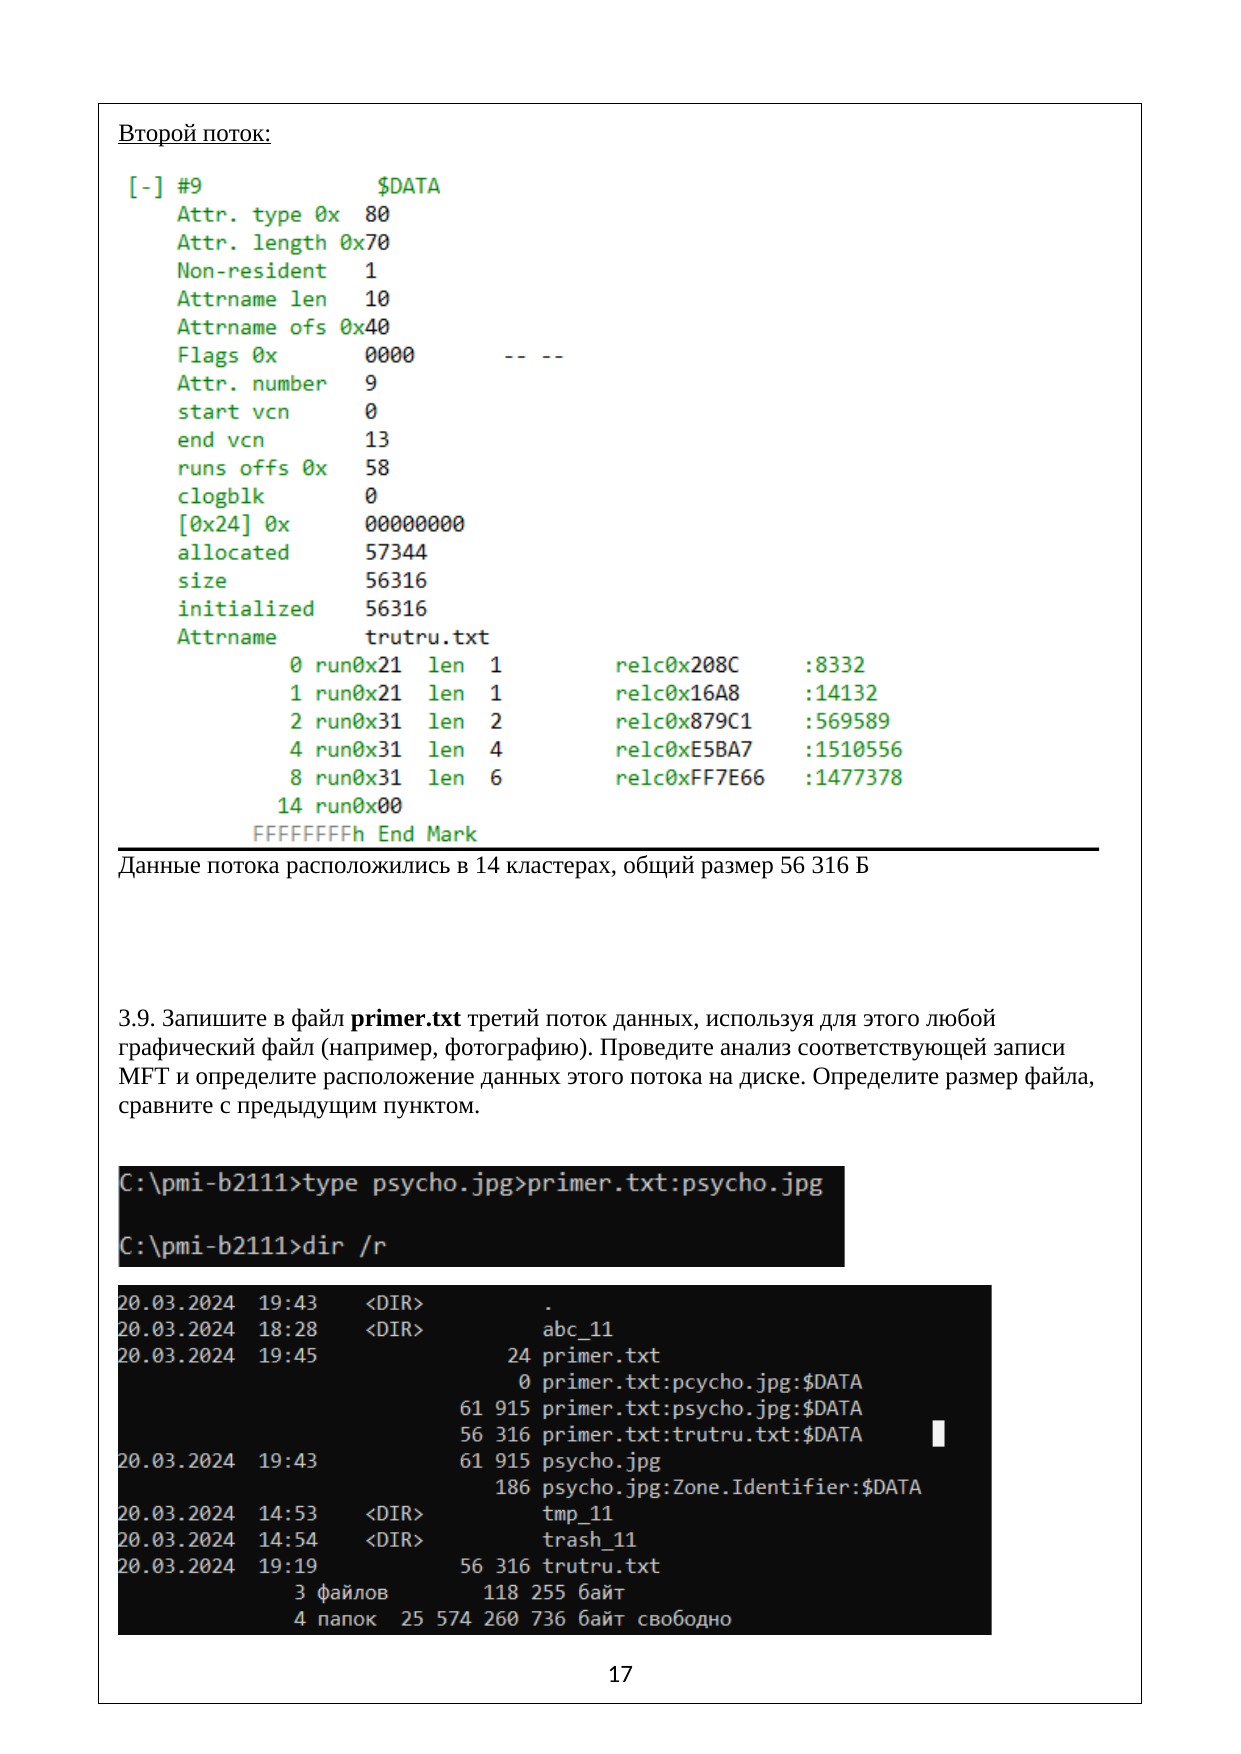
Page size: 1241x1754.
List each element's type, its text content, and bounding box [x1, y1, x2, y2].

picture [118, 1285, 992, 1635]
picture [118, 175, 1100, 851]
text Второй поток: [118, 118, 1122, 147]
text 3.9. Запишите в файл primer.txt третий поток данных, используя для этого любой графический файл (например, фотографию). Проведите анализ соответствующей записи MFT и определите расположение данных этого потока на диске. Определите размер файла, сравните с предыдущим пунктом. [118, 1003, 1122, 1118]
text Данные потока расположились в 14 кластерах, общий размер 56 316 Б [118, 851, 1122, 879]
picture [118, 1166, 845, 1267]
